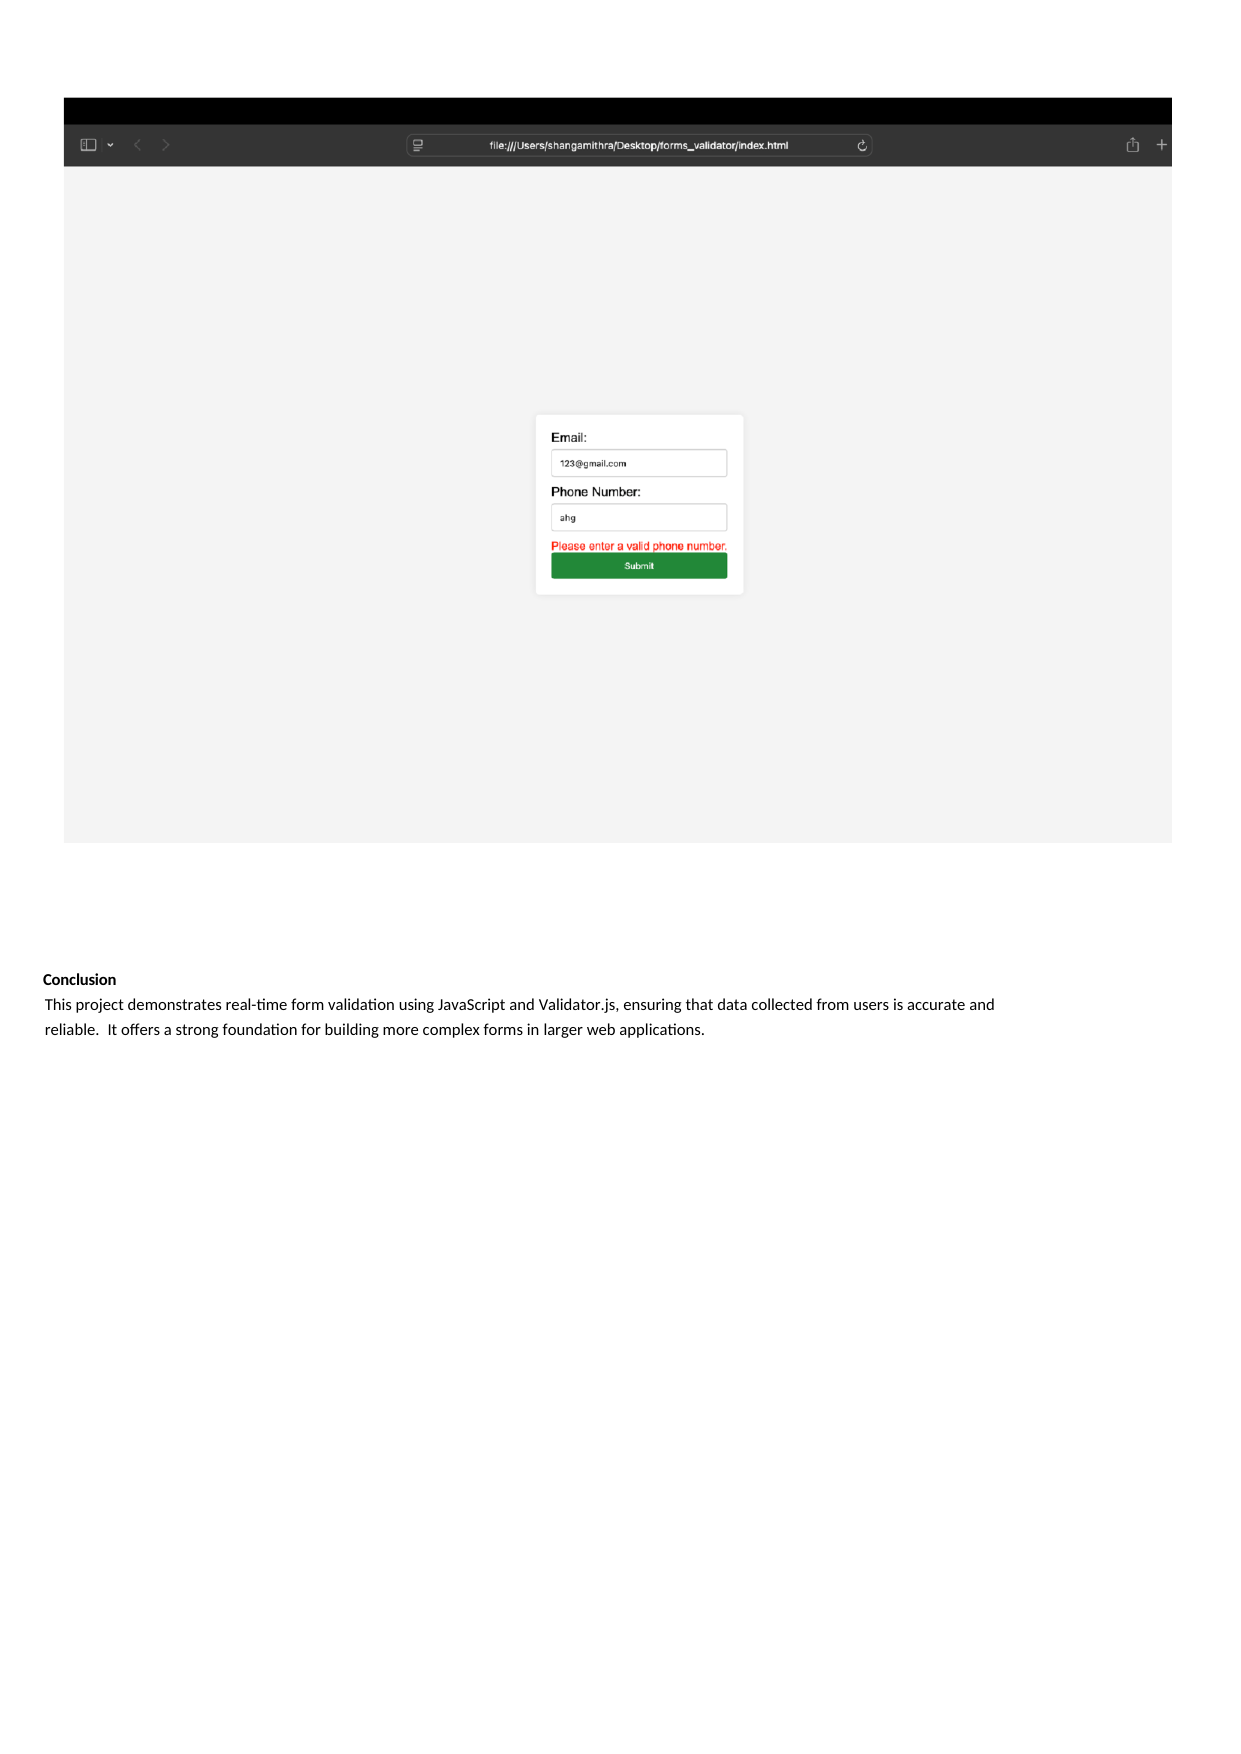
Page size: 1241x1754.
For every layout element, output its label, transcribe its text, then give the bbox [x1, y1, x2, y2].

text This project demonstrates real-time form validation using JavaScript and Validator.js, ensuring that data collected from users is accurate and reliable. It offers a strong foundation for building more complex forms in larger web applications. [44, 994, 1047, 1039]
picture [63, 97, 1172, 843]
subtitle Conclusion [43, 969, 1211, 989]
